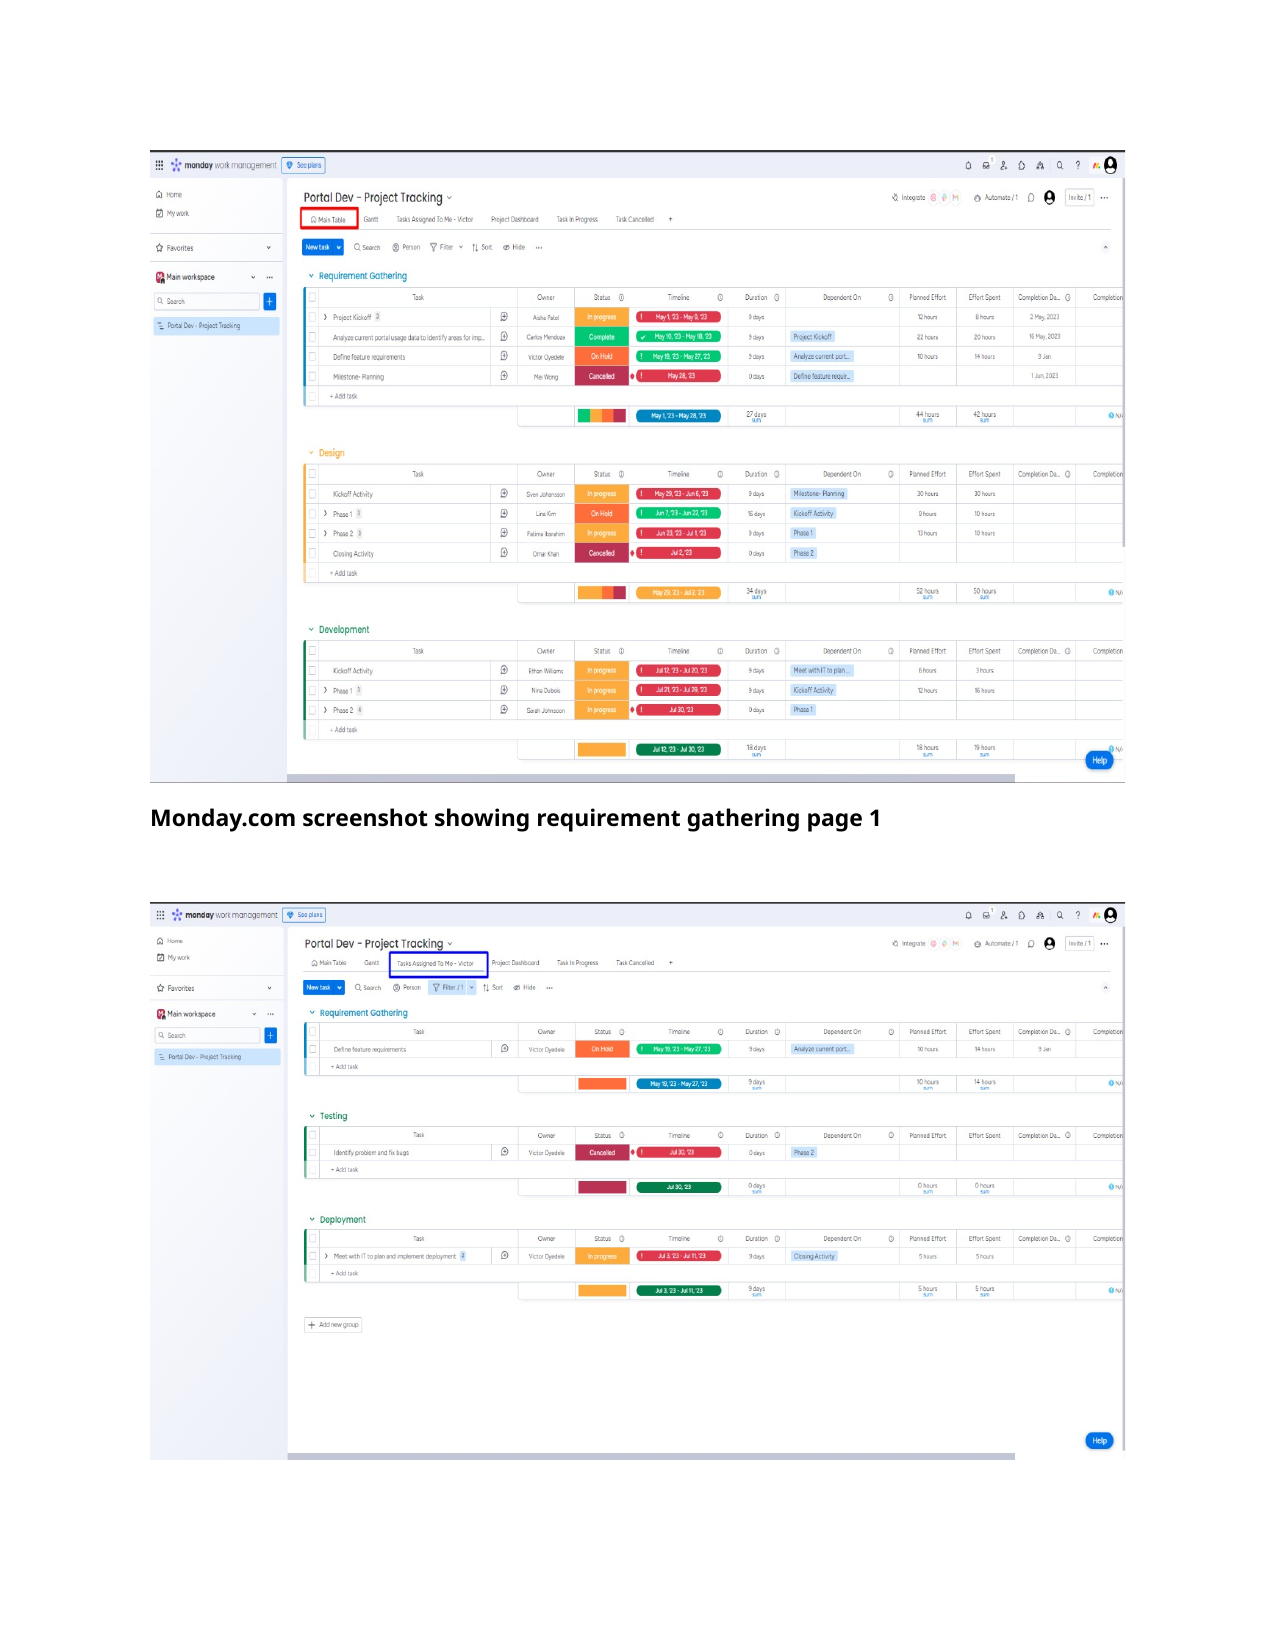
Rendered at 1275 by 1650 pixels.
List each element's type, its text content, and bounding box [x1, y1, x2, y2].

picture [150, 902, 1125, 1460]
text Monday.com screenshot showing requirement gathering page 1 [150, 801, 1125, 833]
picture [150, 150, 1125, 783]
